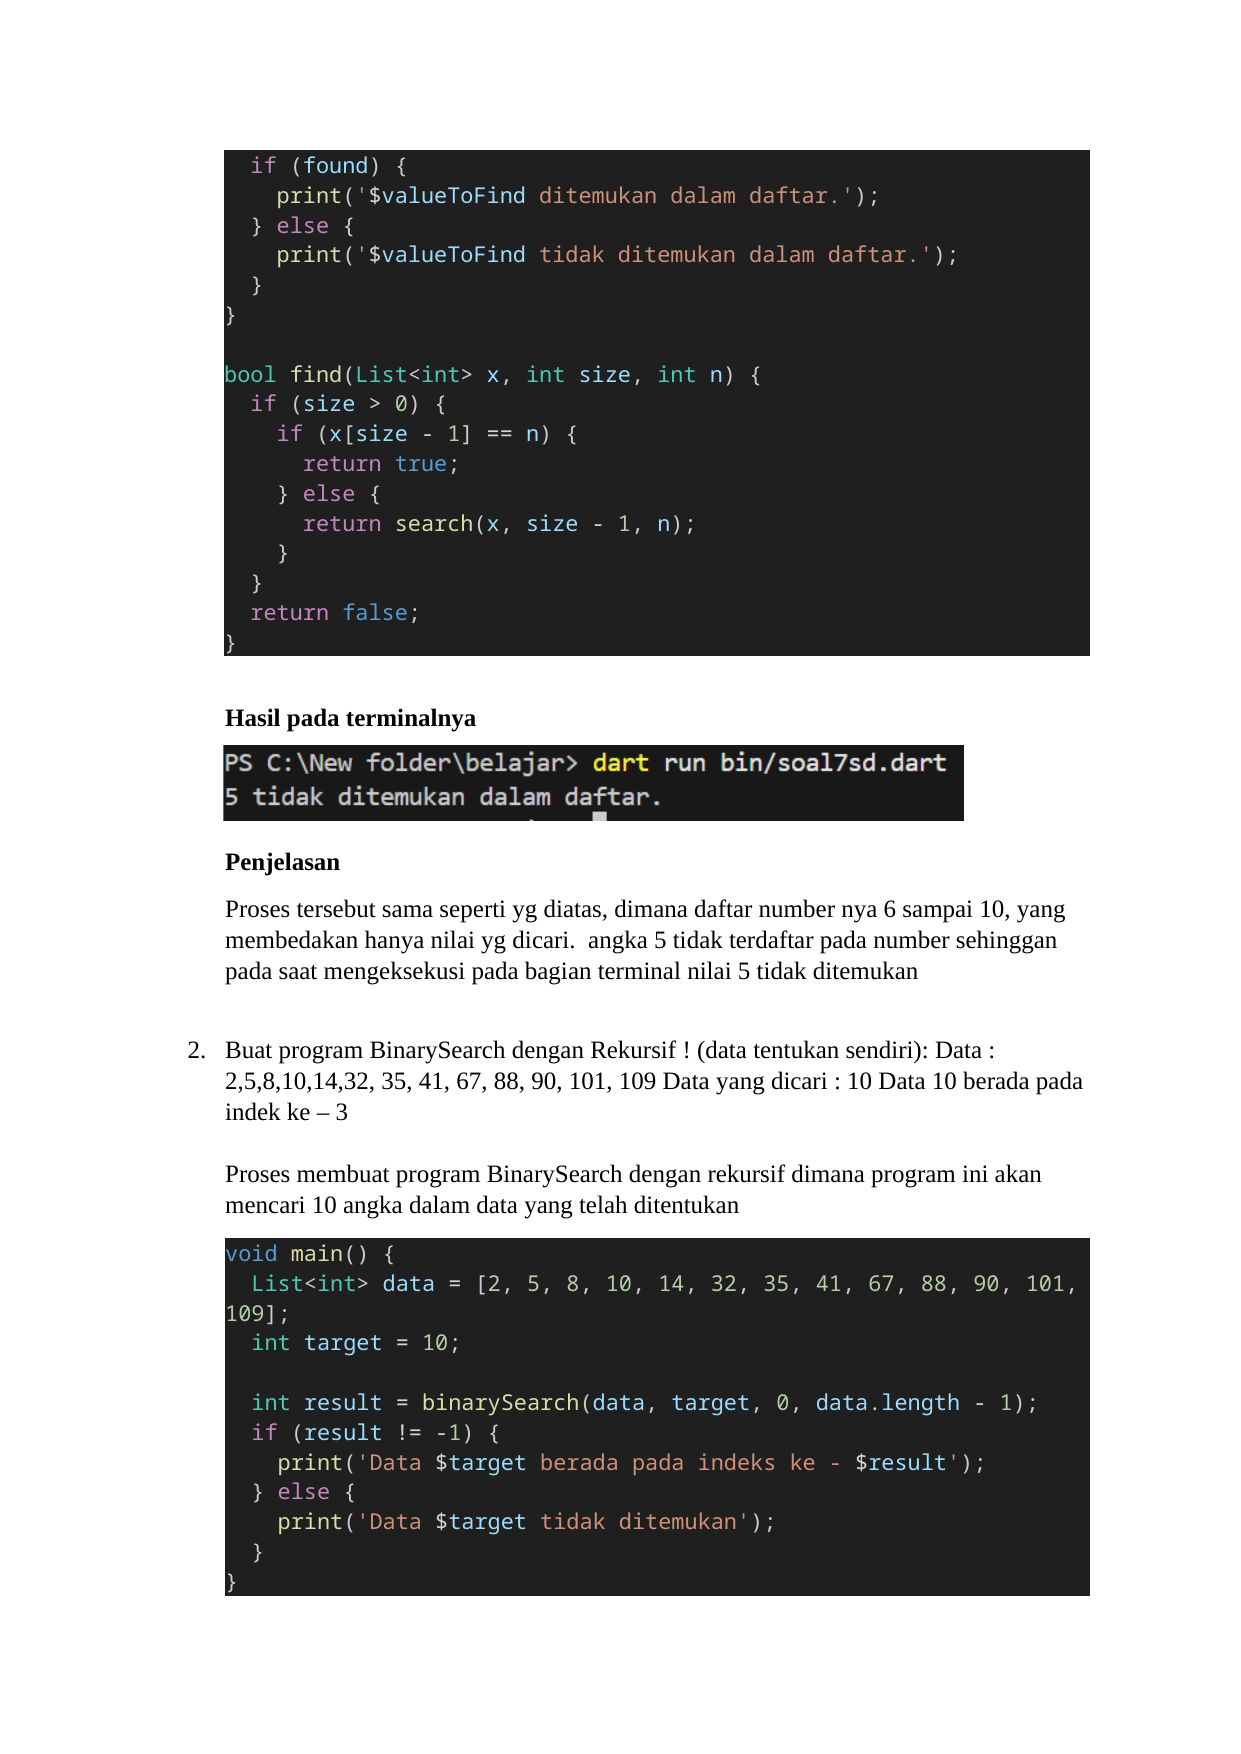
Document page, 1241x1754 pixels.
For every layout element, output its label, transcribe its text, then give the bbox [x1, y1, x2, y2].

list bool find(List<int> x, int size, int n) { [224, 358, 1090, 388]
list } [224, 627, 1090, 656]
list if (x[size - 1] == n) { [224, 418, 1090, 448]
list if (size > 0) { [224, 388, 1090, 418]
text } [225, 1536, 1090, 1566]
text Hasil pada terminalnya [150, 703, 1090, 732]
list if (found) { [224, 150, 1090, 180]
list } else { [224, 478, 1090, 507]
list Proses membuat program BinarySearch dengan rekursif dimana program ini akan mencari 10 angka dalam data yang telah ditentukan [225, 1159, 1090, 1219]
list } [224, 567, 1090, 597]
list return false; [224, 597, 1090, 627]
text print('Data $target berada pada indeks ke - $result'); [225, 1447, 1090, 1476]
picture [223, 745, 964, 821]
list return search(x, size - 1, n); [224, 507, 1090, 537]
list print('$valueToFind ditemukan dalam daftar.'); [224, 180, 1090, 209]
text } else { [225, 1476, 1090, 1506]
text void main() { [225, 1238, 1090, 1268]
text } [225, 1566, 1090, 1596]
list print('$valueToFind tidak ditemukan dalam daftar.'); [224, 239, 1090, 269]
text Proses tersebut sama seperti yg diatas, dimana daftar number nya 6 sampai 10, yang membedakan hanya nilai yg dicari. angka 5 tidak terdaftar pada number sehinggan pada saat mengeksekusi pada bagian terminal nilai 5 tidak ditemukan [225, 894, 1090, 985]
text int result = binarySearch(data, target, 0, data.length - 1); [225, 1387, 1090, 1417]
text print('Data $target tidak ditemukan'); [225, 1506, 1090, 1536]
text int target = 10; [225, 1327, 1090, 1357]
text List<int> data = [2, 5, 8, 10, 14, 32, 35, 41, 67, 88, 90, 101, 109]; [225, 1268, 1090, 1327]
text Penjelasan [150, 847, 1090, 875]
list } else { [224, 209, 1090, 239]
list } [224, 269, 1090, 299]
list return true; [224, 448, 1090, 478]
list } [224, 537, 1090, 567]
text if (result != -1) { [225, 1417, 1090, 1447]
list Buat program BinarySearch dengan Rekursif ! (data tentukan sendiri): Data : 2,5,8,10,14,32, 35, 41, 67, 88, 90, 101, 109 Data yang dicari : 10 Data 10 berada pada indek ke – 3 [187, 1035, 1090, 1126]
list } [224, 299, 1090, 329]
